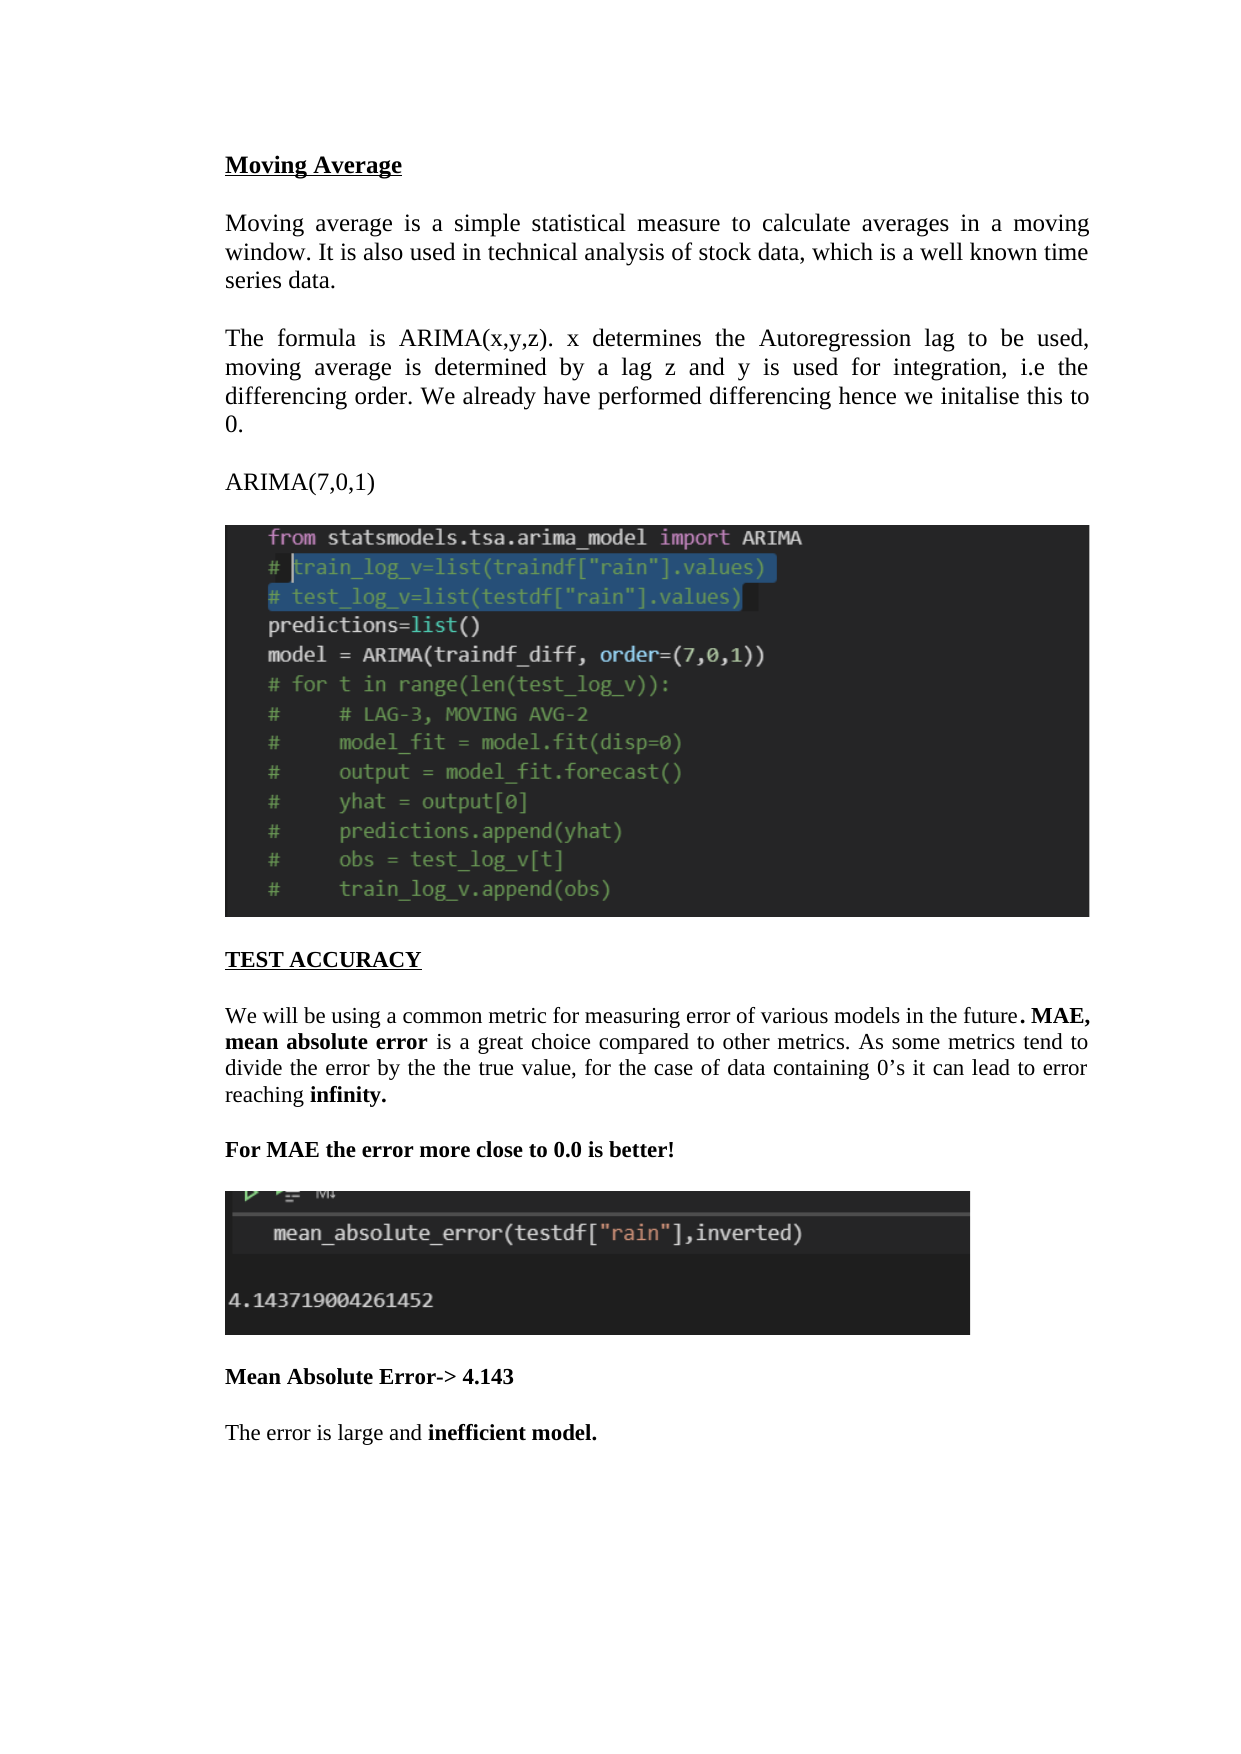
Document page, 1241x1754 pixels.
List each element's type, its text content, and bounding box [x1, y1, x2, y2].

list Moving average is a simple statistical measure to calculate averages in a moving window. It is also used in technical analysis of stock data, which is a well known time series data. [225, 208, 1090, 294]
list Moving Average [225, 150, 1090, 179]
list ARIMA(7,0,1) [225, 467, 1090, 496]
list TEST ACCURACY [225, 946, 1090, 972]
list We will be using a common metric for measuring error of various models in the future. MAE, mean absolute error is a great choice compared to other metrics. As some metrics tend to divide the error by the the true value, for the case of data containing 0’s it can lead to error reaching infinity. [225, 1002, 1090, 1107]
list Mean Absolute Error-> 4.143 [225, 1363, 1090, 1390]
picture [225, 1191, 971, 1335]
list The formula is ARIMA(x,y,z). x determines the Autoregression lag to be used, moving average is determined by a lag z and y is used for integration, i.e the differencing order. We already have performed differencing hence we initalise this to 0. [225, 323, 1090, 438]
list For MAE the error more close to 0.0 is better! [225, 1136, 1090, 1163]
list The error is large and inefficient model. [225, 1419, 1090, 1445]
picture [225, 525, 1090, 917]
